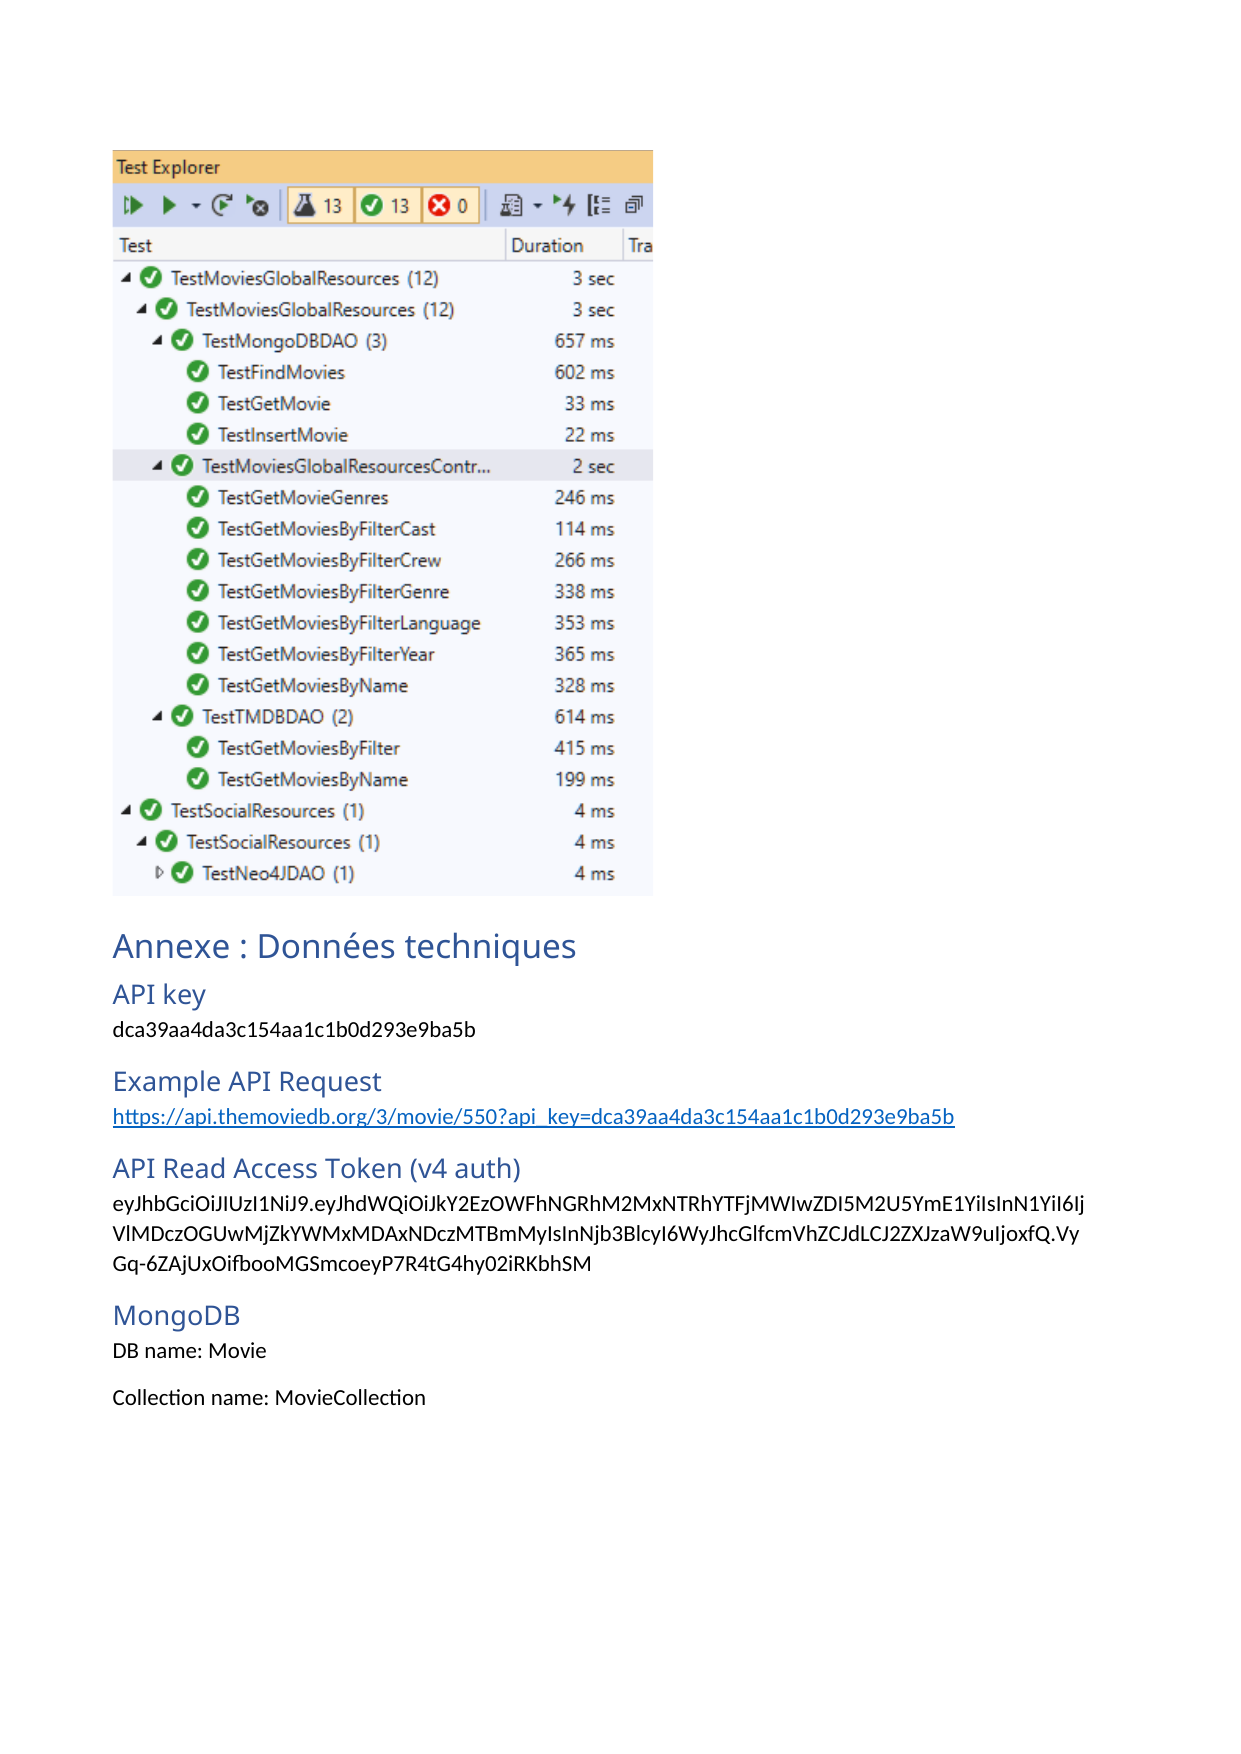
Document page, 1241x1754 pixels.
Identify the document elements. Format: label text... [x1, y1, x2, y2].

subtitle API Read Access Token (v4 auth) [112, 1149, 1090, 1186]
text dca39aa4da3c154aa1c1b0d293e9ba5b [112, 1016, 1090, 1043]
subtitle MongoDB [112, 1296, 1090, 1333]
text Collection name: MovieCollection [112, 1383, 1090, 1411]
text DB name: Movie [112, 1336, 1090, 1364]
subtitle Annexe : Données techniques [112, 923, 1090, 968]
picture [112, 150, 654, 896]
text https://api.themoviedb.org/3/movie/550?api_key=dca39aa4da3c154aa1c1b0d293e9ba5b [112, 1102, 1090, 1130]
subtitle API key [112, 976, 1090, 1013]
text eyJhbGciOiJIUzI1NiJ9.eyJhdWQiOiJkY2EzOWFhNGRhM2MxNTRhYTFjMWIwZDI5M2U5YmE1YiIsInN1YiI6IjVlMDczOGUwMjZkYWMxMDAxNDczMTBmMyIsInNjb3BlcyI6WyJhcGlfcmVhZCJdLCJ2ZXJzaW9uIjoxfQ.VyGq-6ZAjUxOifbooMGSmcoeyP7R4tG4hy02iRKbhSM [112, 1189, 1090, 1277]
subtitle Example API Request [112, 1062, 1090, 1099]
